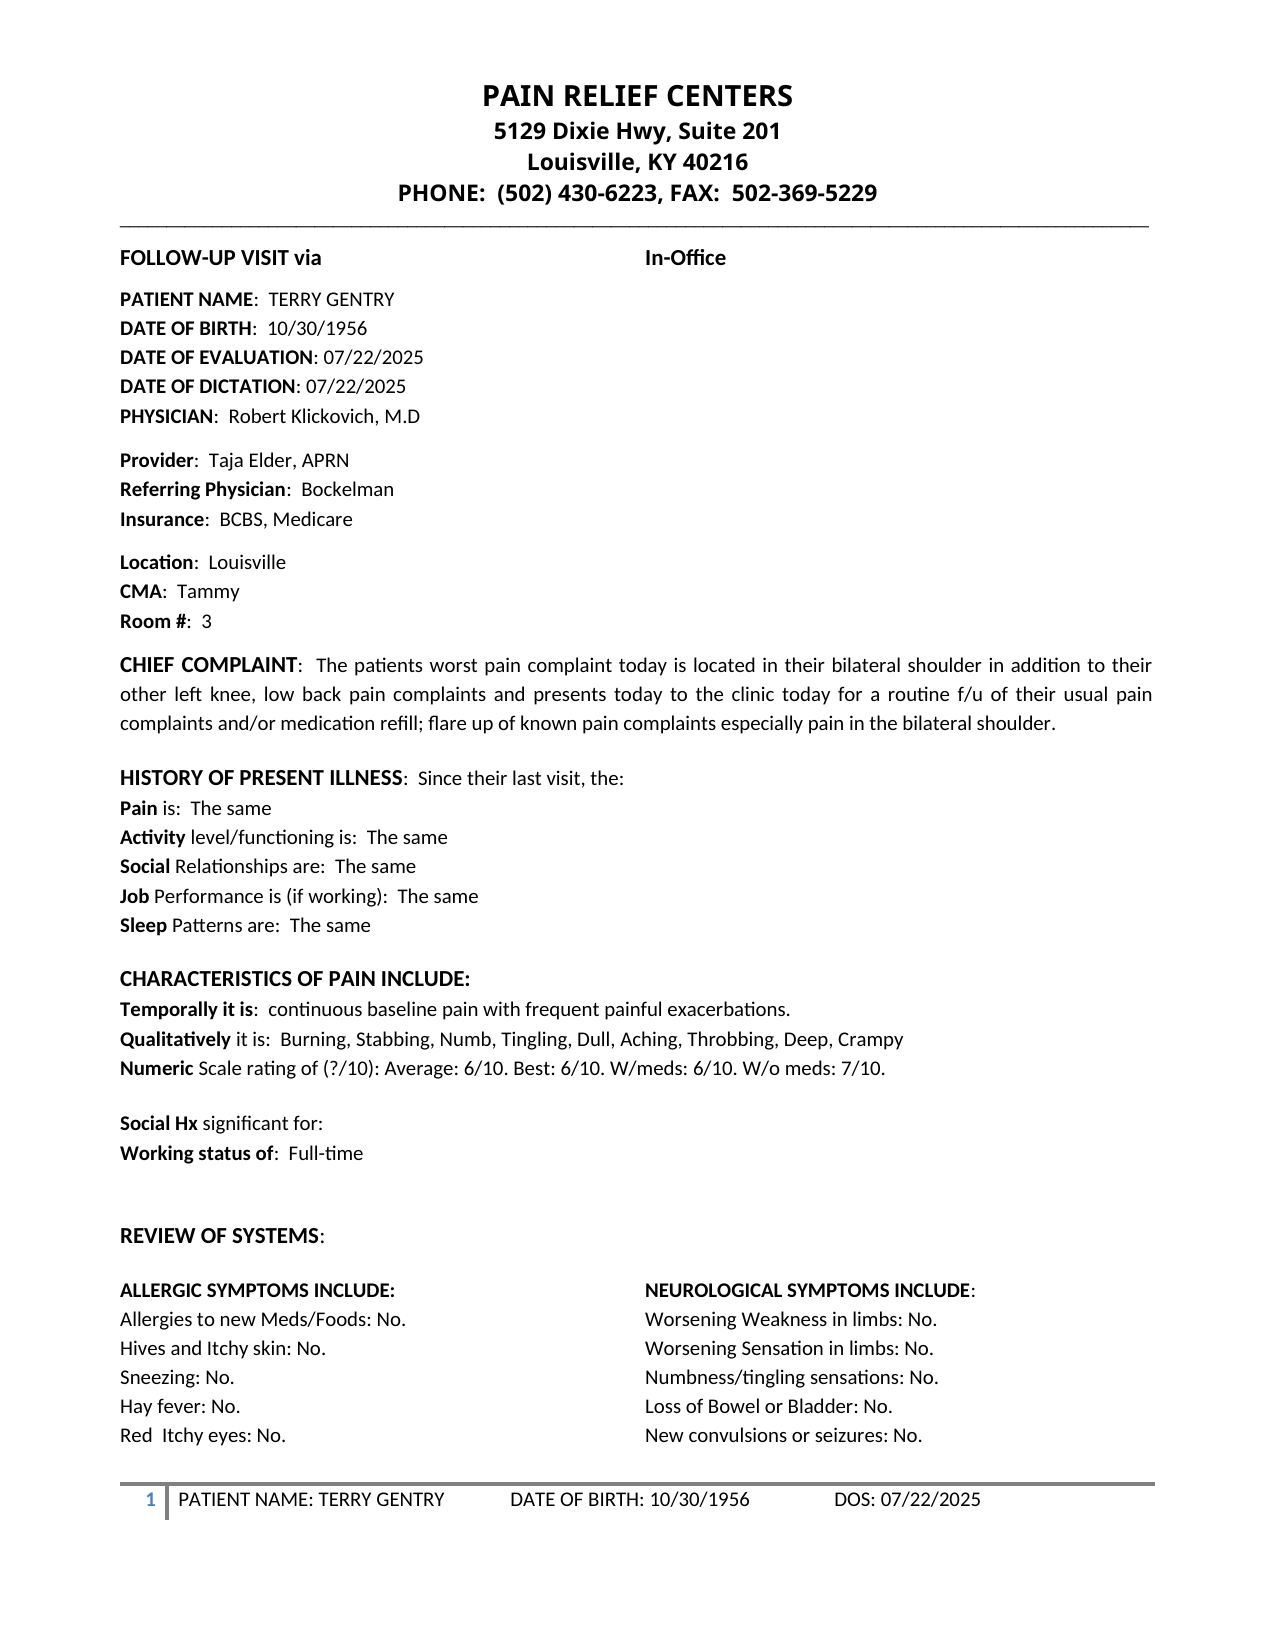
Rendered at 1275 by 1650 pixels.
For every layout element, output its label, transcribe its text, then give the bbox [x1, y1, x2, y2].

text Allergies to new Meds/Foods: No. Worsening Weakness in limbs: No. [120, 1306, 1155, 1331]
text DATE OF DICTATION: 07/22/2025 [120, 374, 1155, 399]
text CHARACTERISTICS OF PAIN INCLUDE: [120, 964, 1155, 992]
text REVIEW OF SYSTEMS: [120, 1221, 1155, 1249]
text DATE OF BIRTH: 10/30/1956 [120, 315, 1155, 341]
text Pain is: The same [120, 795, 1155, 821]
text Temporally it is: continuous baseline pain with frequent painful exacerbations. [120, 997, 1155, 1022]
text Hives and Itchy skin: No. Worsening Sensation in limbs: No. [120, 1335, 1155, 1361]
text HISTORY OF PRESENT ILLNESS: Since their last visit, the: [120, 763, 1155, 791]
text Working status of: Full-time [120, 1140, 1155, 1165]
text FOLLOW-UP VISIT via In-Office [120, 243, 1155, 271]
text Activity level/functioning is: The same [120, 824, 1155, 850]
text Referring Physician: Bockelman [120, 477, 1155, 502]
text PATIENT NAME: TERRY GENTRY [120, 286, 1155, 312]
text Numeric Scale rating of (?/10): Average: 6/10. Best: 6/10. W/meds: 6/10. W/o meds: 7/10. [120, 1055, 1155, 1080]
text Sneezing: No. Numbness/tingling sensations: No. [120, 1364, 1155, 1390]
text Qualitatively it is: Burning, Stabbing, Numb, Tingling, Dull, Aching, Throbbing, Deep, Crampy [120, 1026, 1155, 1051]
text Hay fever: No. Loss of Bowel or Bladder: No. [120, 1393, 1155, 1419]
text ALLERGIC SYMPTOMS INCLUDE: NEUROLOGICAL SYMPTOMS INCLUDE: [120, 1277, 1155, 1302]
text PHYSICIAN: Robert Klickovich, M.D [120, 403, 1155, 428]
text CHIEF COMPLAINT: The patients worst pain complaint today is located in their bilateral shoulder in addition to their other left knee, low back pain complaints and presents today to the clinic today for a routine f/u of their usual pain complaints and/or medication refill; flare up of known pain complaints especially pain in the bilateral shoulder. [120, 650, 1155, 736]
text Location: Louisville [120, 549, 1155, 575]
text Room #: 3 [120, 608, 1155, 633]
text Social Relationships are: The same [120, 854, 1155, 879]
text Provider: Taja Elder, APRN [120, 447, 1155, 473]
text Sleep Patterns are: The same [120, 912, 1155, 937]
text DATE OF EVALUATION: 07/22/2025 [120, 344, 1155, 370]
text Red Itchy eyes: No. New convulsions or seizures: No. [120, 1423, 1155, 1448]
text CMA: Tammy [120, 579, 1155, 604]
text Social Hx significant for: [120, 1111, 1155, 1136]
text Job Performance is (if working): The same [120, 883, 1155, 908]
text Insurance: BCBS, Medicare [120, 506, 1155, 531]
